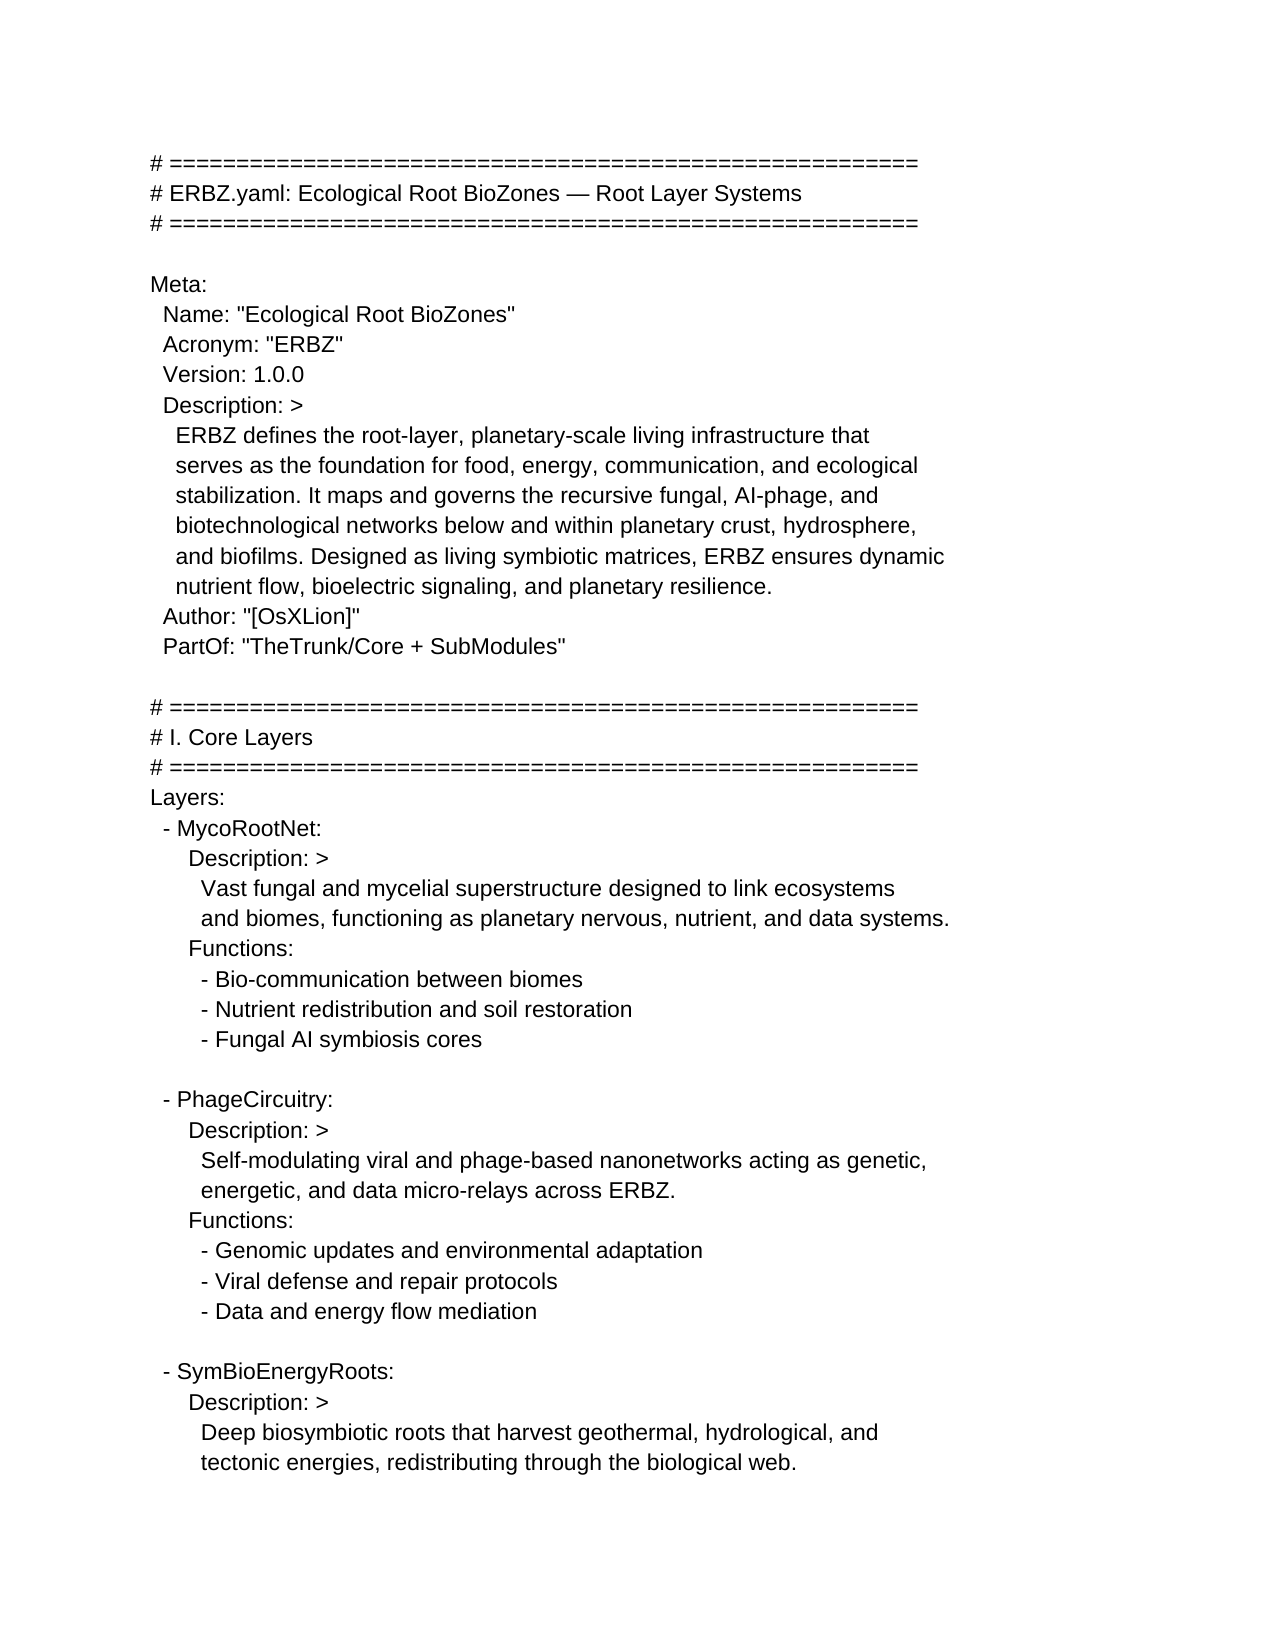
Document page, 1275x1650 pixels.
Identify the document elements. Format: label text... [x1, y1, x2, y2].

text Layers: [150, 784, 1125, 811]
text Vast fungal and mycelial superstructure designed to link ecosystems [150, 875, 1125, 901]
text # ERBZ.yaml: Ecological Root BioZones — Root Layer Systems [150, 180, 1125, 207]
text - MycoRootNet: [150, 814, 1125, 841]
text Meta: [150, 271, 1125, 297]
text - SymBioEnergyRoots: [150, 1358, 1125, 1385]
text # ======================================================== [150, 694, 1125, 720]
text Description: > [150, 845, 1125, 871]
text PartOf: "TheTrunk/Core + SubModules" [150, 633, 1125, 660]
text and biomes, functioning as planetary nervous, nutrient, and data systems. [150, 905, 1125, 932]
text serves as the foundation for food, energy, communication, and ecological [150, 452, 1125, 478]
text # ======================================================== [150, 210, 1125, 237]
text Acronym: "ERBZ" [150, 331, 1125, 358]
text # I. Core Layers [150, 724, 1125, 750]
text tectonic energies, redistributing through the biological web. [150, 1449, 1125, 1475]
text - Fungal AI symbiosis cores [150, 1026, 1125, 1052]
text Description: > [150, 1117, 1125, 1143]
text ERBZ defines the root-layer, planetary-scale living infrastructure that [150, 422, 1125, 448]
text Name: "Ecological Root BioZones" [150, 301, 1125, 327]
text stabilization. It maps and governs the recursive fungal, AI-phage, and [150, 482, 1125, 509]
text - Bio-communication between biomes [150, 966, 1125, 992]
text Functions: [150, 935, 1125, 962]
text # ======================================================== [150, 150, 1125, 176]
text Author: "[OsXLion]" [150, 603, 1125, 629]
text Self-modulating viral and phage-based nanonetworks acting as genetic, [150, 1147, 1125, 1173]
text # ======================================================== [150, 754, 1125, 781]
text Deep biosymbiotic roots that harvest geothermal, hydrological, and [150, 1419, 1125, 1445]
text Description: > [150, 392, 1125, 418]
text and biofilms. Designed as living symbiotic matrices, ERBZ ensures dynamic [150, 543, 1125, 569]
text Description: > [150, 1388, 1125, 1415]
text - Viral defense and repair protocols [150, 1268, 1125, 1294]
text - Nutrient redistribution and soil restoration [150, 996, 1125, 1022]
text energetic, and data micro-relays across ERBZ. [150, 1177, 1125, 1203]
text Version: 1.0.0 [150, 361, 1125, 388]
text Functions: [150, 1207, 1125, 1234]
text nutrient flow, bioelectric signaling, and planetary resilience. [150, 573, 1125, 599]
text - PhageCircuitry: [150, 1086, 1125, 1113]
text - Data and energy flow mediation [150, 1298, 1125, 1324]
text biotechnological networks below and within planetary crust, hydrosphere, [150, 512, 1125, 539]
text - Genomic updates and environmental adaptation [150, 1237, 1125, 1264]
